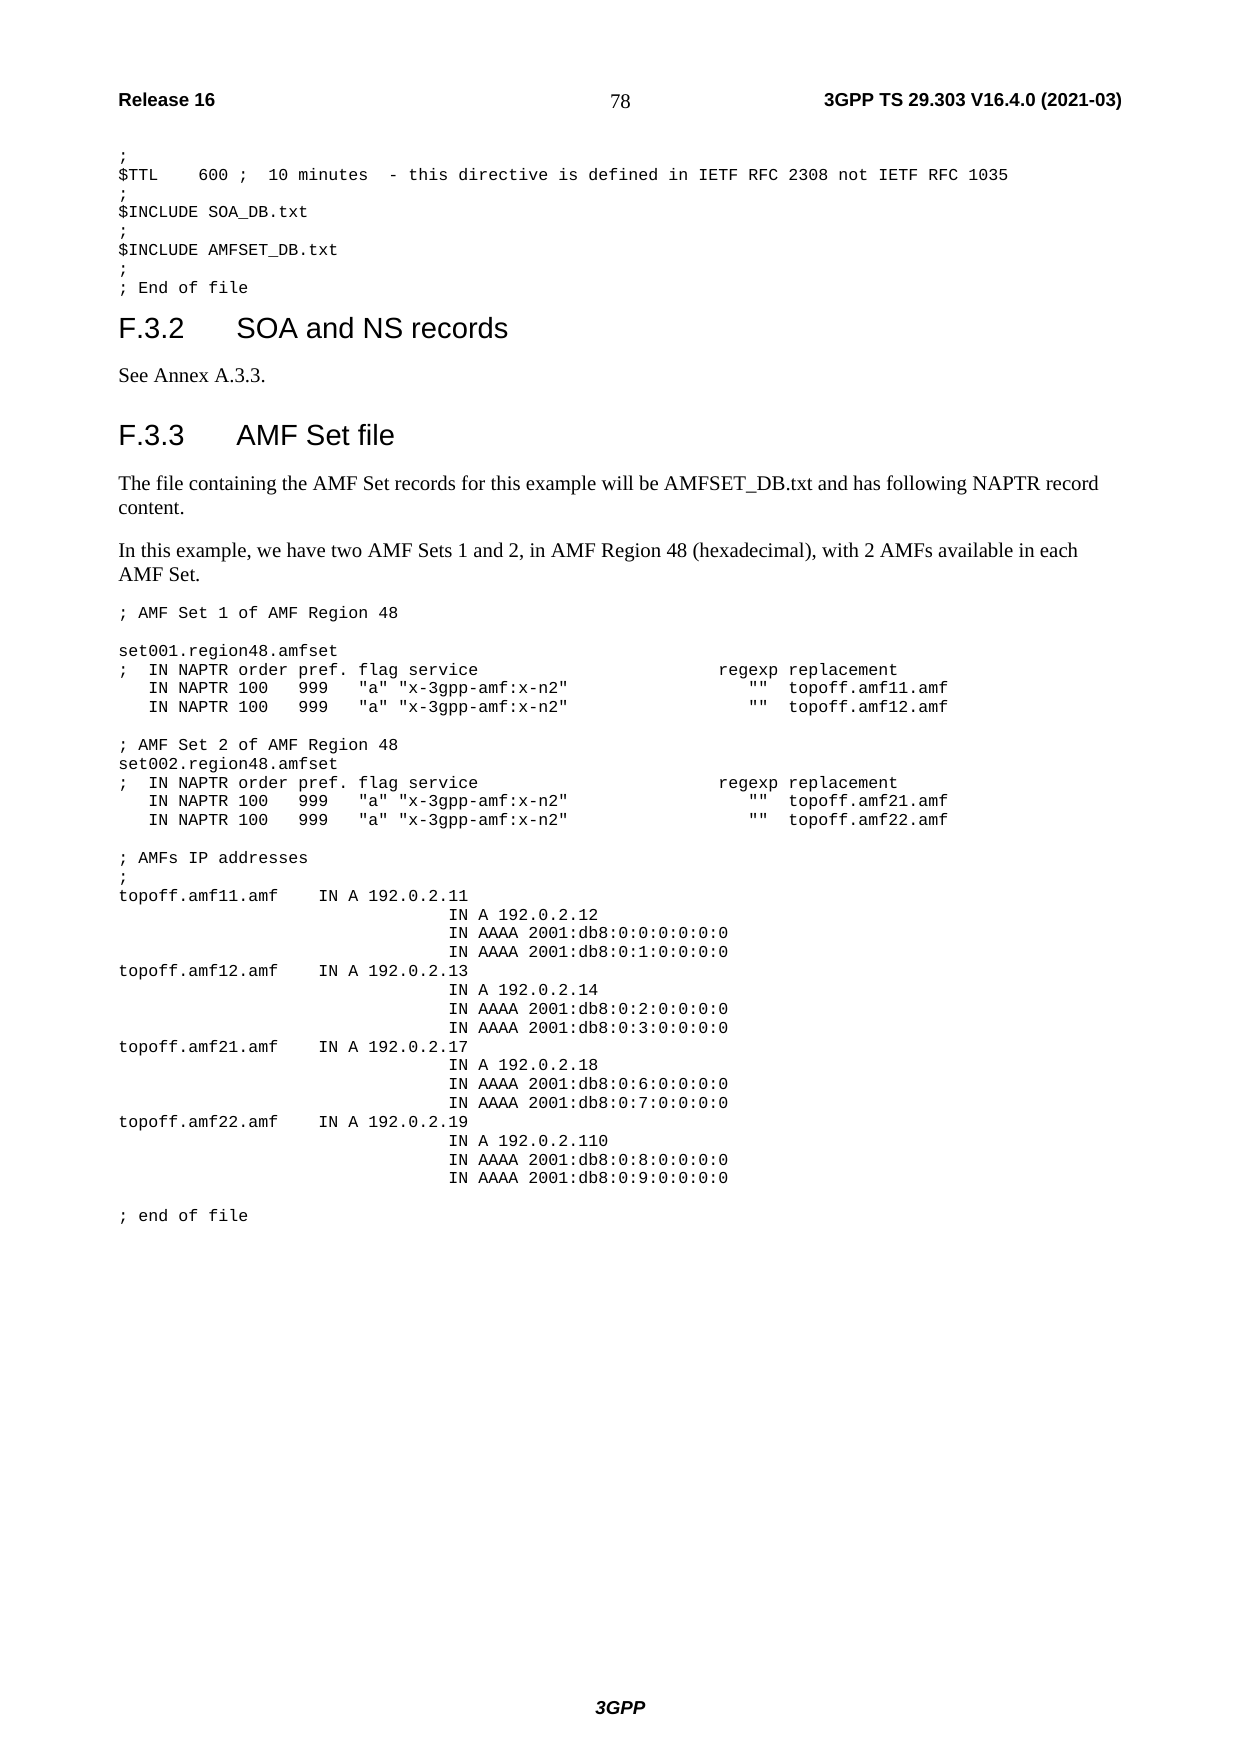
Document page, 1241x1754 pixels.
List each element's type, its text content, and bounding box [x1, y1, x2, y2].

text topoff.amf12.amf IN A 192.0.2.13 [118, 963, 1122, 982]
text $TTL 600 ; 10 minutes - this directive is defined in IETF RFC 2308 not IETF RFC 1035 [118, 166, 1122, 185]
text IN NAPTR 100 999 "a" "x-3gpp-amf:x-n2" "" topoff.amf11.amf [118, 680, 1122, 699]
text topoff.amf21.amf IN A 192.0.2.17 [118, 1038, 1122, 1057]
text IN AAAA 2001:db8:0:3:0:0:0:0 [118, 1019, 1122, 1038]
text IN A 192.0.2.14 [118, 982, 1122, 1000]
text ; [118, 868, 1122, 887]
text $INCLUDE SOA_DB.txt [118, 204, 1122, 223]
text IN NAPTR 100 999 "a" "x-3gpp-amf:x-n2" "" topoff.amf21.amf [118, 793, 1122, 812]
text ; IN NAPTR order pref. flag service regexp replacement [118, 774, 1122, 793]
text ; AMFs IP addresses [118, 849, 1122, 868]
text ; [118, 223, 1122, 242]
text IN NAPTR 100 999 "a" "x-3gpp-amf:x-n2" "" topoff.amf22.amf [118, 812, 1122, 831]
text topoff.amf11.amf IN A 192.0.2.11 [118, 887, 1122, 906]
text ; End of file [118, 279, 1122, 298]
text IN A 192.0.2.110 [118, 1132, 1122, 1151]
text ; end of file [118, 1208, 1122, 1227]
text IN A 192.0.2.18 [118, 1057, 1122, 1076]
text topoff.amf22.amf IN A 192.0.2.19 [118, 1113, 1122, 1132]
text IN AAAA 2001:db8:0:6:0:0:0:0 [118, 1076, 1122, 1095]
text $INCLUDE AMFSET_DB.txt [118, 242, 1122, 261]
text IN AAAA 2001:db8:0:7:0:0:0:0 [118, 1095, 1122, 1113]
text ; [118, 185, 1122, 204]
text IN AAAA 2001:db8:0:2:0:0:0:0 [118, 1000, 1122, 1019]
text IN AAAA 2001:db8:0:9:0:0:0:0 [118, 1170, 1122, 1189]
text See Annex A.3.3. [118, 363, 1122, 387]
text set001.region48.amfset [118, 642, 1122, 661]
text The file containing the AMF Set records for this example will be AMFSET_DB.txt and has following NAPTR record content. [118, 471, 1122, 519]
text IN A 192.0.2.12 [118, 906, 1122, 925]
text IN NAPTR 100 999 "a" "x-3gpp-amf:x-n2" "" topoff.amf12.amf [118, 699, 1122, 718]
text IN AAAA 2001:db8:0:0:0:0:0:0 [118, 925, 1122, 944]
text ; AMF Set 1 of AMF Region 48 [118, 604, 1122, 623]
text ; IN NAPTR order pref. flag service regexp replacement [118, 661, 1122, 680]
text IN AAAA 2001:db8:0:8:0:0:0:0 [118, 1151, 1122, 1170]
text set002.region48.amfset [118, 755, 1122, 774]
text ; AMF Set 2 of AMF Region 48 [118, 736, 1122, 755]
text IN AAAA 2001:db8:0:1:0:0:0:0 [118, 944, 1122, 963]
subtitle F.3.3 AMF Set file [118, 418, 1122, 452]
text In this example, we have two AMF Sets 1 and 2, in AMF Region 48 (hexadecimal), with 2 AMFs available in each AMF Set. [118, 538, 1122, 586]
subtitle F.3.2 SOA and NS records [118, 311, 1122, 344]
text ; [118, 147, 1122, 166]
text ; [118, 261, 1122, 279]
